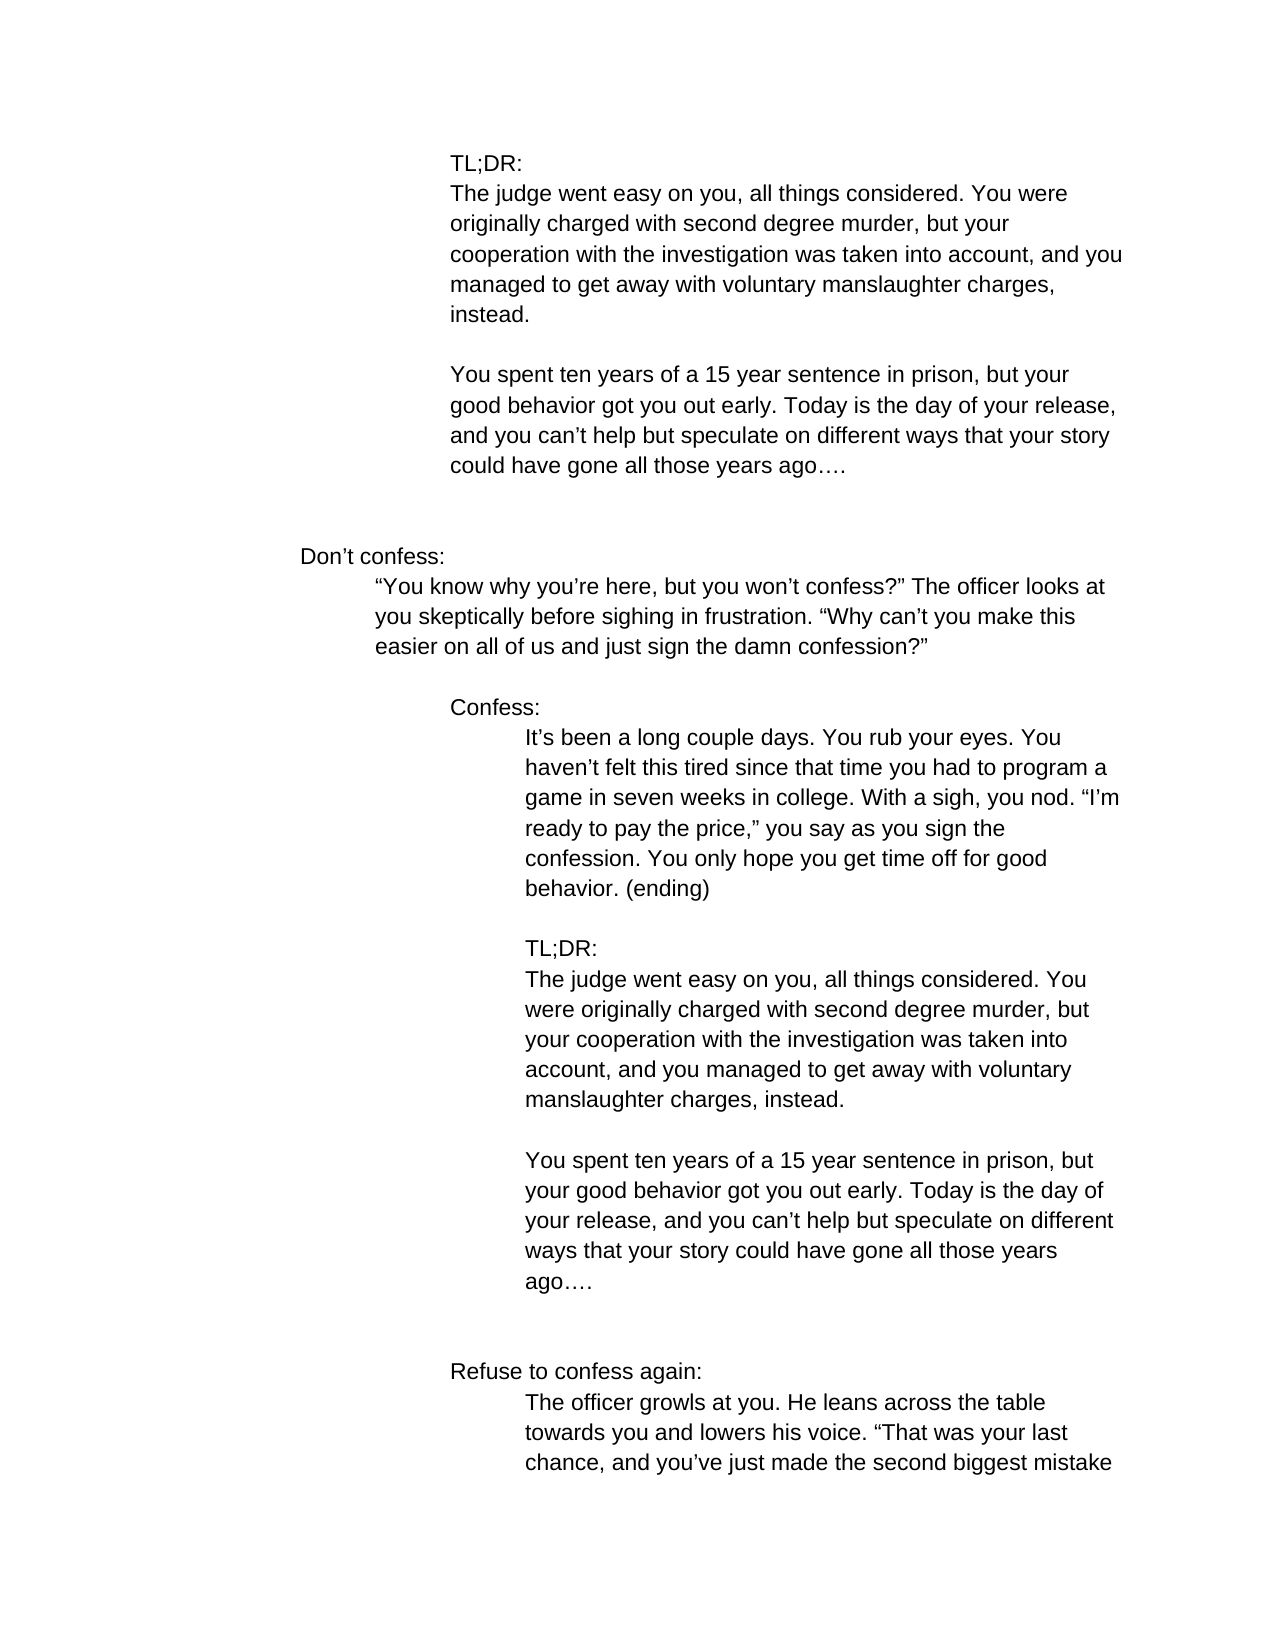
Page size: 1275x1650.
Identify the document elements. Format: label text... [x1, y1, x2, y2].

text The judge went easy on you, all things considered. You were originally charged with second degree murder, but your cooperation with the investigation was taken into account, and you managed to get away with voluntary manslaughter charges, instead. [450, 180, 1125, 327]
text The judge went easy on you, all things considered. You were originally charged with second degree murder, but your cooperation with the investigation was taken into account, and you managed to get away with voluntary manslaughter charges, instead. [525, 966, 1125, 1113]
text You spent ten years of a 15 year sentence in prison, but your good behavior got you out early. Today is the day of your release, and you can’t help but speculate on different ways that your story could have gone all those years ago…. [450, 361, 1125, 478]
text You spent ten years of a 15 year sentence in prison, but your good behavior got you out early. Today is the day of your release, and you can’t help but speculate on different ways that your story could have gone all those years ago…. [525, 1147, 1125, 1294]
text It’s been a long couple days. You rub your eyes. You haven’t felt this tired since that time you had to program a game in seven weeks in college. With a sigh, you nod. “I’m ready to pay the price,” you say as you sign the confession. You only hope you get time off for good behavior. (ending) [525, 724, 1125, 901]
text Confess: [450, 694, 1125, 720]
text Refuse to confess again: [450, 1358, 1125, 1385]
text “You know why you’re here, but you won’t confess?” The officer looks at you skeptically before sighing in frustration. “Why can’t you make this easier on all of us and just sign the damn confession?” [375, 573, 1125, 660]
text TL;DR: [450, 935, 1125, 962]
text TL;DR: [450, 150, 1125, 176]
text Don’t confess: [300, 543, 1125, 569]
